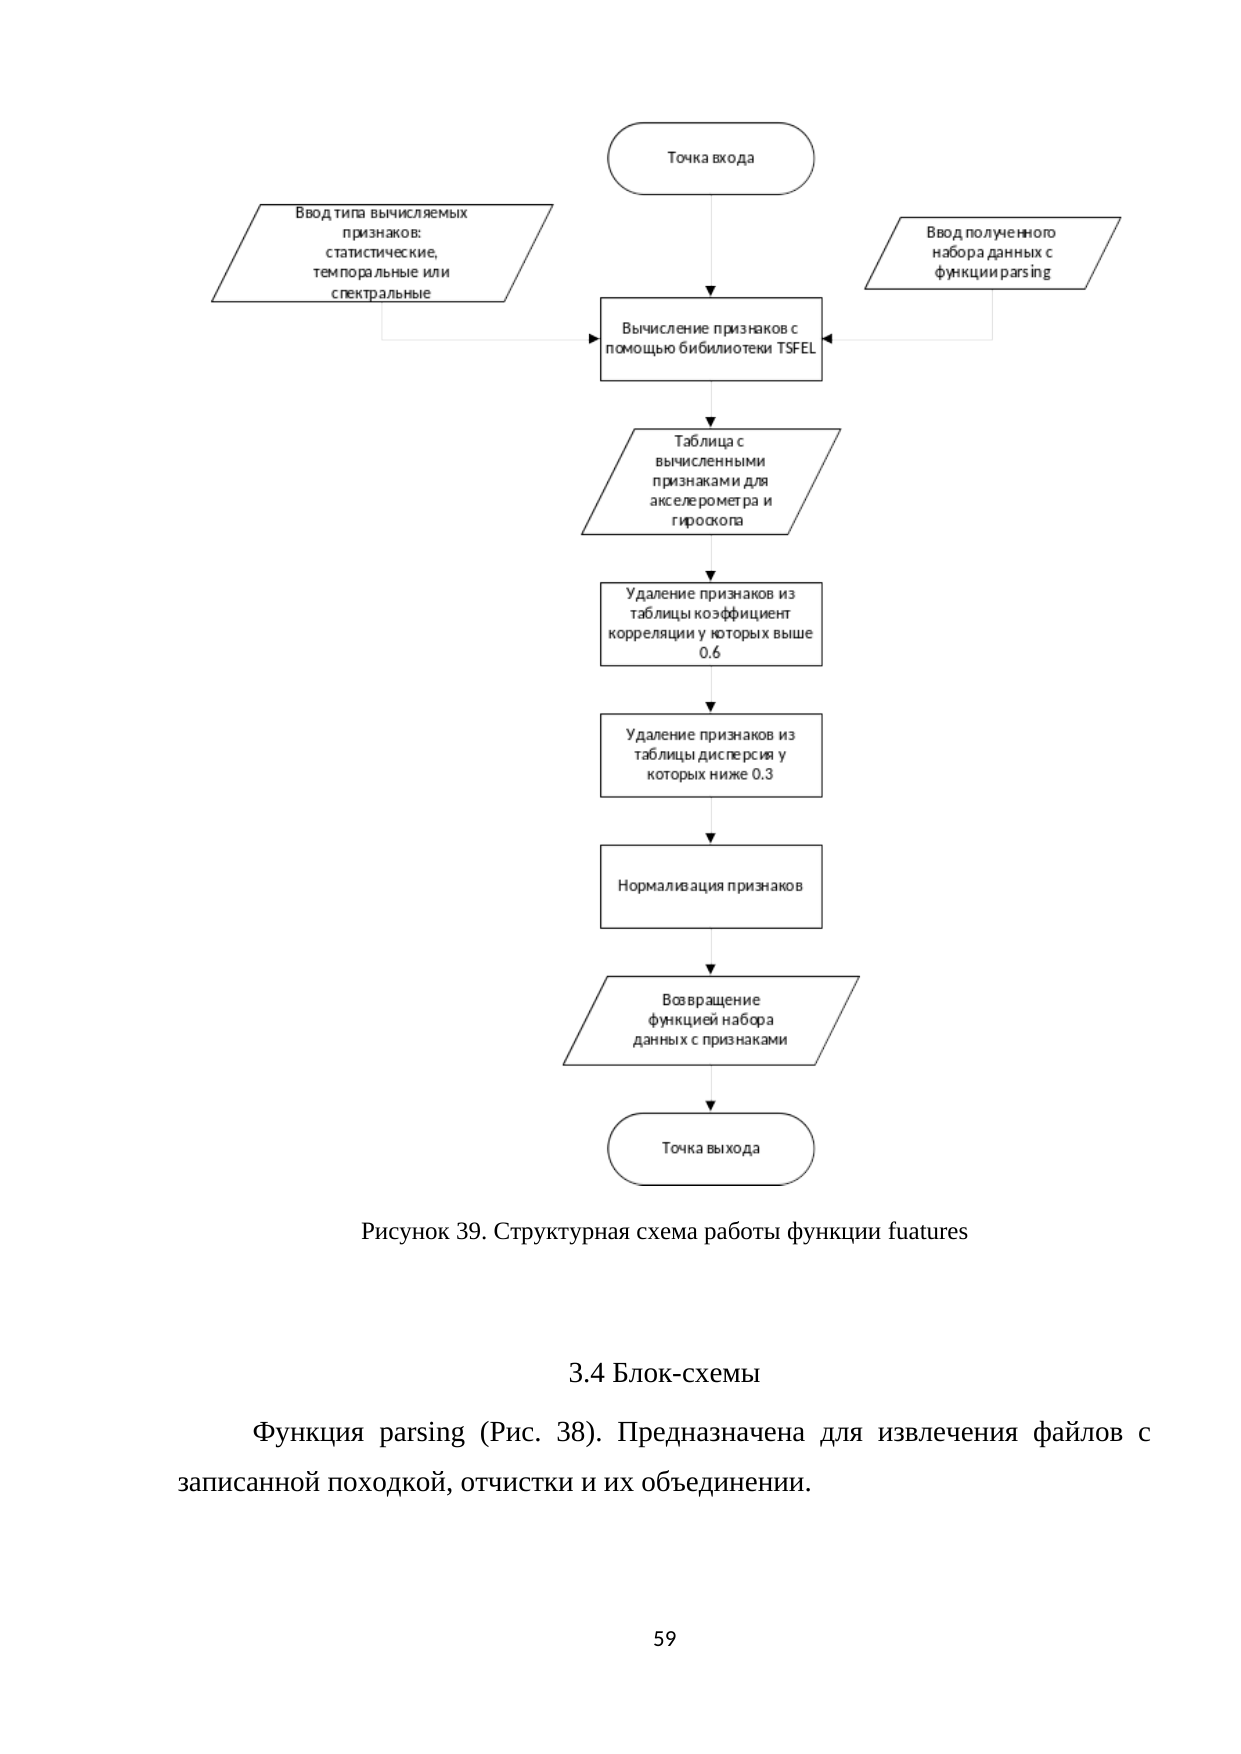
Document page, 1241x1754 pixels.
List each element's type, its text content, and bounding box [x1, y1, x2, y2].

subtitle 3.4 Блок-схемы [177, 1355, 1152, 1389]
text Функция parsing (Рис. 38). Предназначена для извлечения файлов с записанной походкой, отчистки и их объединении. [177, 1414, 1152, 1498]
text Рисунок 39. Структурная схема работы функции fuatures [177, 1216, 1152, 1245]
